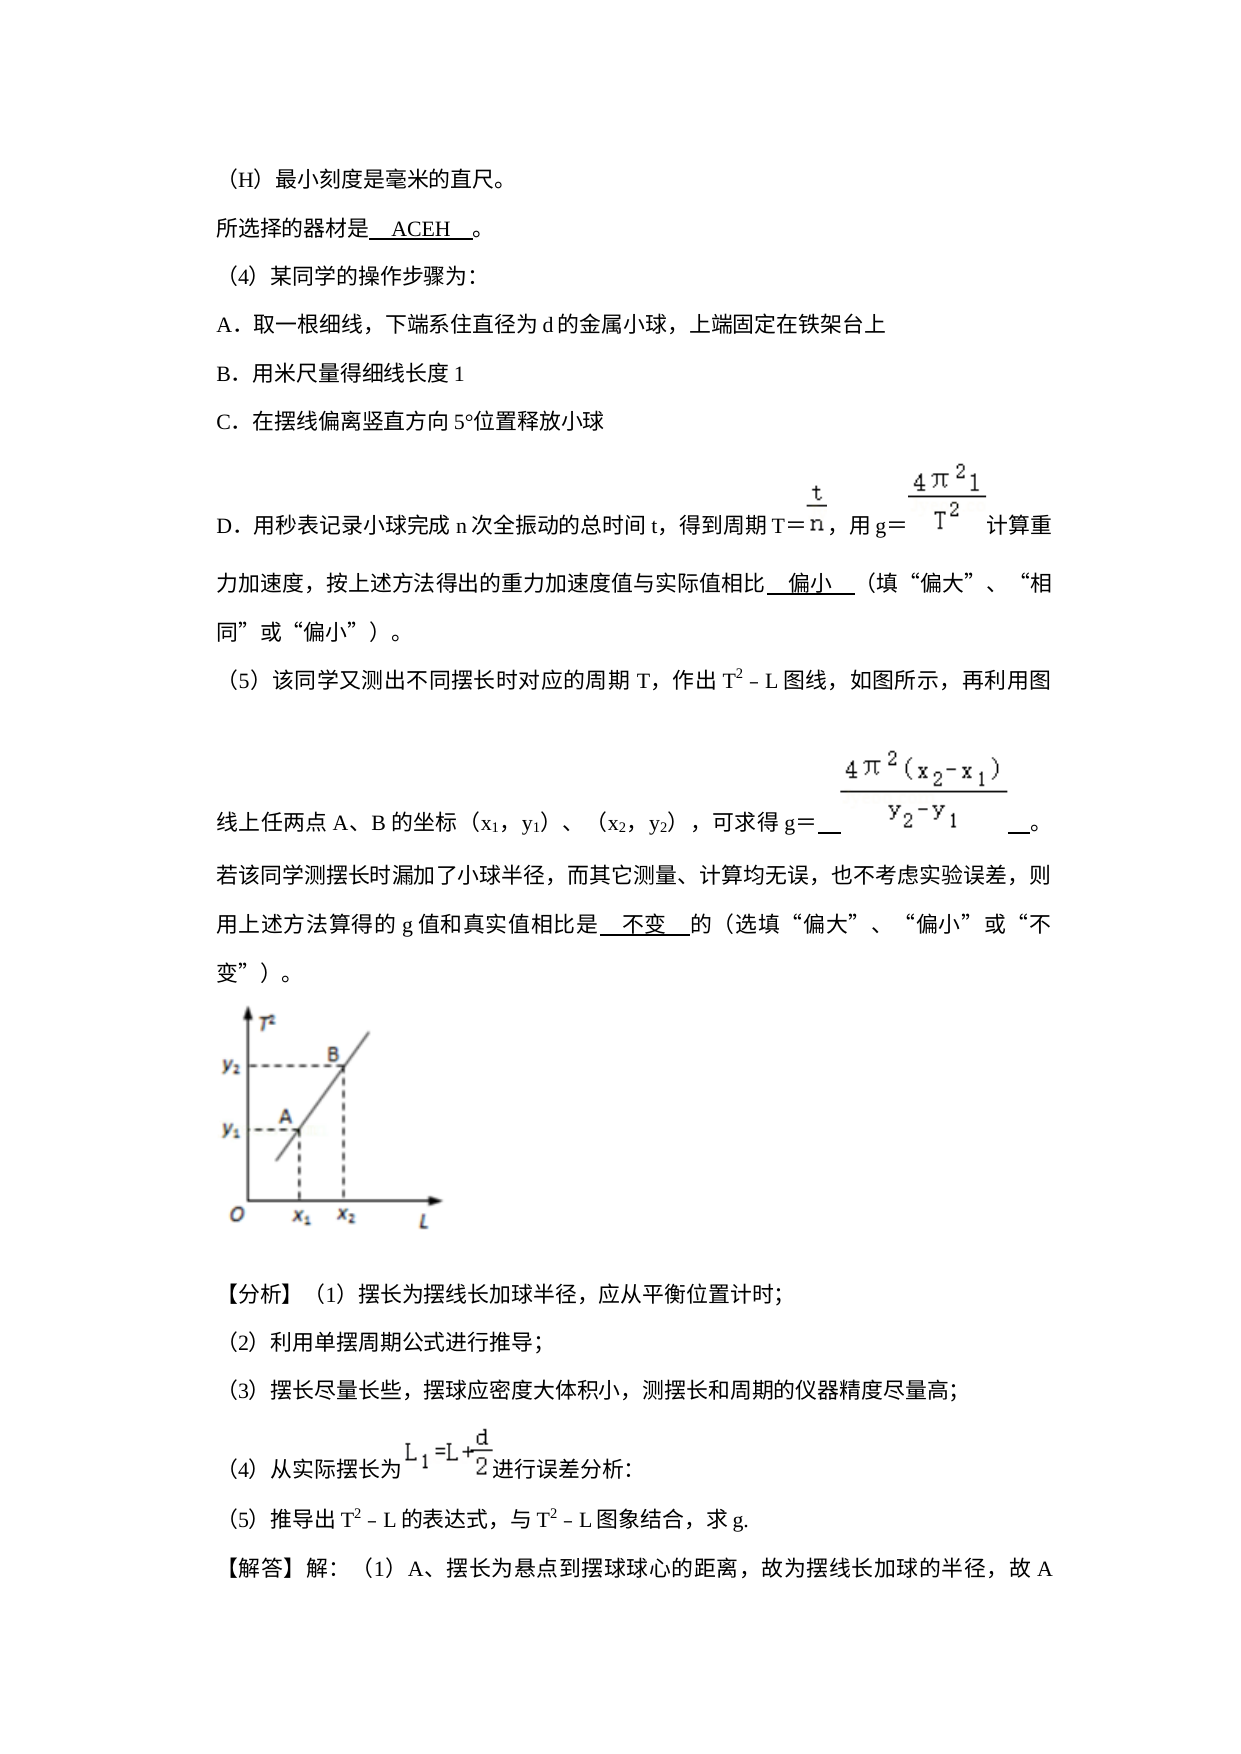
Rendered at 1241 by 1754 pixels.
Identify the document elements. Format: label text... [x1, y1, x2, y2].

picture [908, 461, 987, 534]
text （H）最小刻度是毫米的直尺。 [216, 162, 1053, 194]
text （4）某同学的操作步骤为： [216, 259, 1053, 291]
text 【分析】（1）摆长为摆线长加球半径，应从平衡位置计时； [216, 1276, 1053, 1309]
picture [216, 1003, 449, 1234]
text A．取一根细线，下端系住直径为d的金属小球，上端固定在铁架台上 [216, 307, 1053, 339]
text 所选择的器材是 ACEH 。 [216, 210, 1053, 243]
text （3）摆长尽量长些，摆球应密度大体积小，测摆长和周期的仪器精度尽量高； [216, 1373, 1053, 1405]
picture [840, 749, 1008, 831]
text （4）从实际摆长为进行误差分析： [216, 1421, 1053, 1486]
text （2）利用单摆周期公式进行推导； [216, 1324, 1053, 1357]
text C．在摆线偏离竖直方向5°位置释放小球 [216, 404, 1053, 436]
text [216, 1550, 1053, 1583]
text （5）推导出T2﹣L的表达式，与T2﹣L图象结合，求g. [216, 1502, 1053, 1534]
picture [401, 1423, 493, 1478]
text （5）该同学又测出不同摆长时对应的周期T，作出T2﹣L图线，如图所示，再利用图线上任两点A、B的坐标（x1，y1）、（x2，y2），可求得g＝ 。若该同学测摆长时漏加了小球半径，而其它测量、计算均无误，也不考虑实验误差，则用上述方法算得的g值和真实值相比是 不变 的（选填“偏大”、“偏小”或“不变”）。 [216, 663, 1053, 988]
text B．用米尺量得细线长度1 [216, 355, 1053, 388]
picture [806, 478, 827, 534]
text D．用秒表记录小球完成n次全振动的总时间t，得到周期T＝，用g＝计算重力加速度，按上述方法得出的重力加速度值与实际值相比 偏小 （填“偏大”、“相同”或“偏小”）。 [216, 452, 1053, 647]
